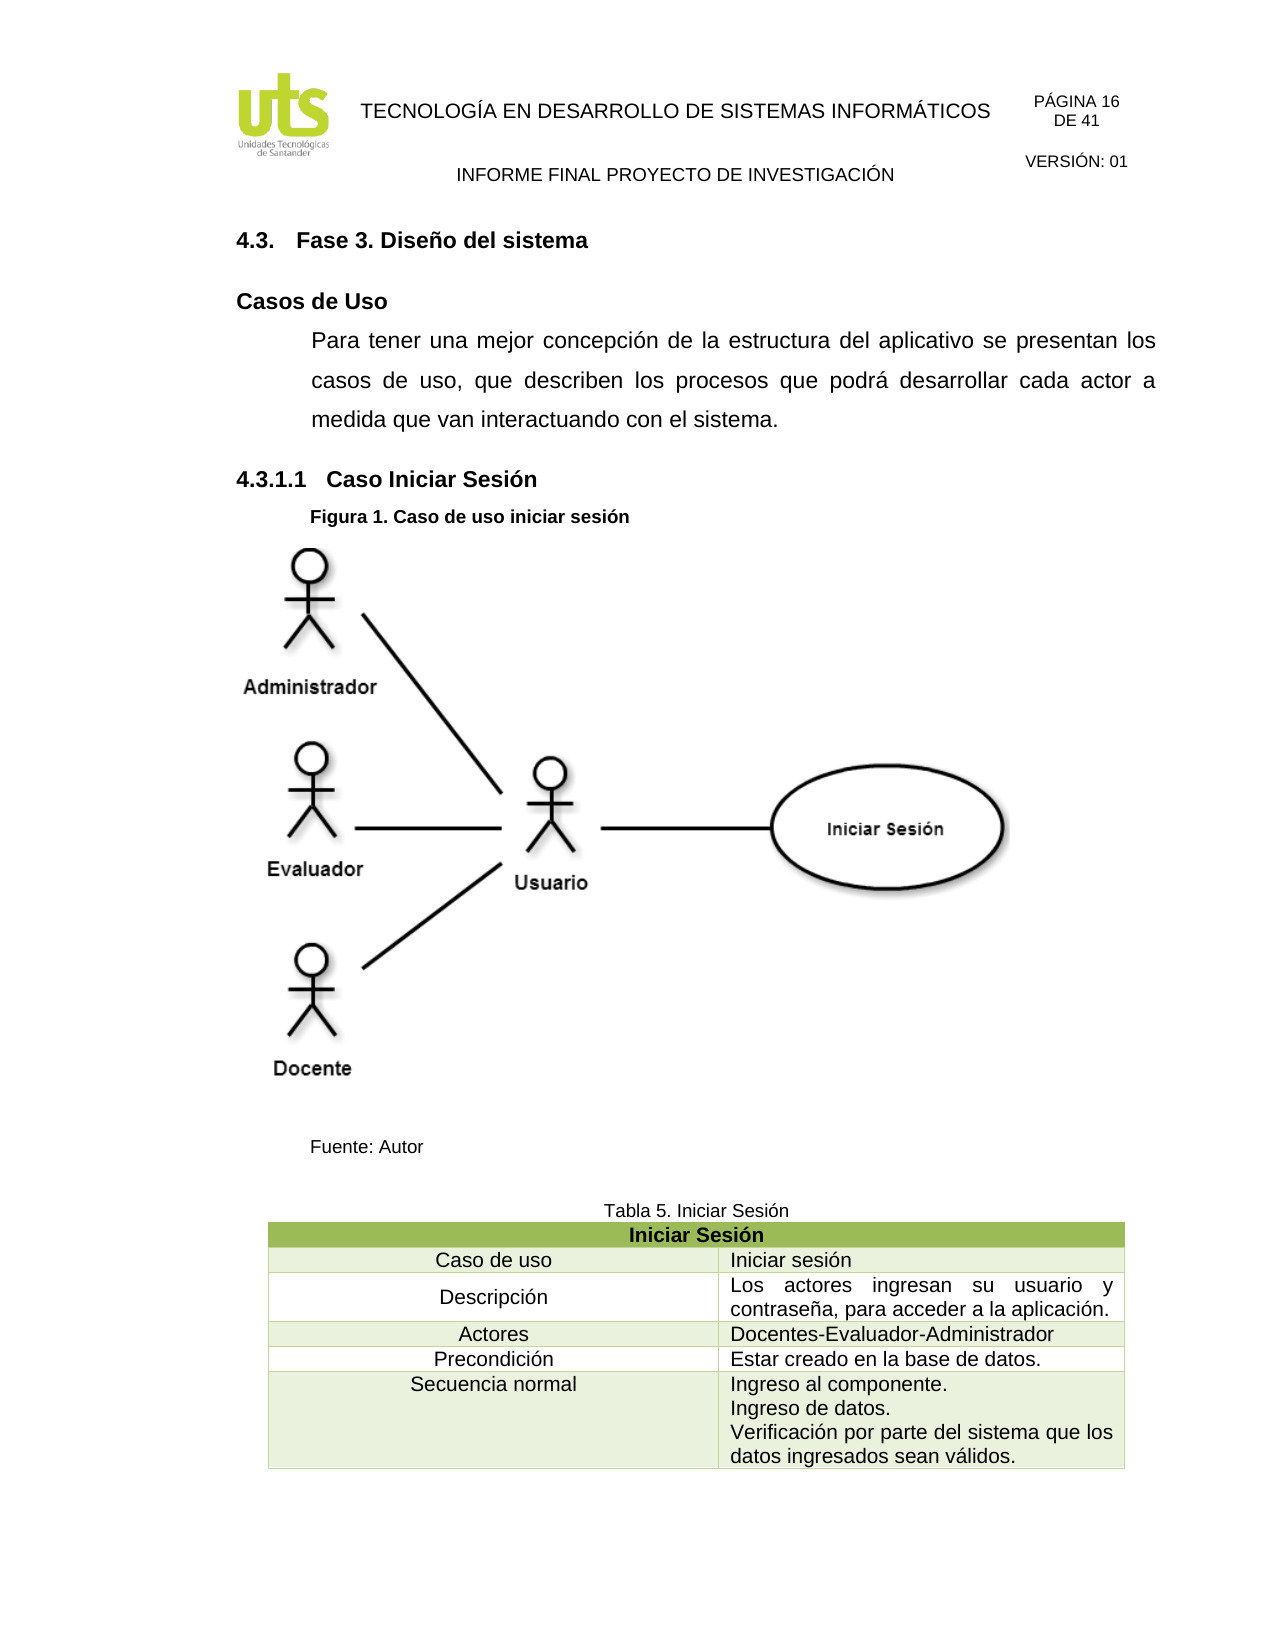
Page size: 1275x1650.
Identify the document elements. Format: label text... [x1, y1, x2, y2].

text Figura 1. Caso de uso iniciar sesión [236, 506, 1157, 527]
list Para tener una mejor concepción de la estructura del aplicativo se presentan los casos de uso, que describen los procesos que podrá desarrollar cada actor a medida que van interactuando con el sistema. [311, 327, 1157, 432]
subtitle Caso Iniciar Sesión [236, 466, 1157, 493]
table_cell Actores [269, 1322, 718, 1346]
table_cell Descripción [269, 1273, 718, 1321]
table_cell Iniciar sesión [719, 1248, 1124, 1272]
table_cell Precondición [269, 1347, 718, 1371]
table_cell Docentes-Evaluador-Administrador [719, 1322, 1124, 1346]
text Fuente: Autor [236, 1135, 1157, 1157]
table_cell Estar creado en la base de datos. [719, 1347, 1124, 1371]
table_cell Los actores ingresan su usuario y contraseña, para acceder a la aplicación. [719, 1273, 1124, 1321]
table_header Iniciar Sesión [269, 1223, 1124, 1247]
table_cell Secuencia normal [269, 1372, 718, 1467]
picture [236, 548, 1010, 1083]
subtitle Casos de Uso [236, 288, 1157, 314]
subtitle Fase 3. Diseño del sistema [236, 227, 1157, 254]
table_cell Caso de uso [269, 1248, 718, 1272]
picture [238, 73, 329, 156]
text Tabla 5. Iniciar Sesión [236, 1200, 1157, 1222]
